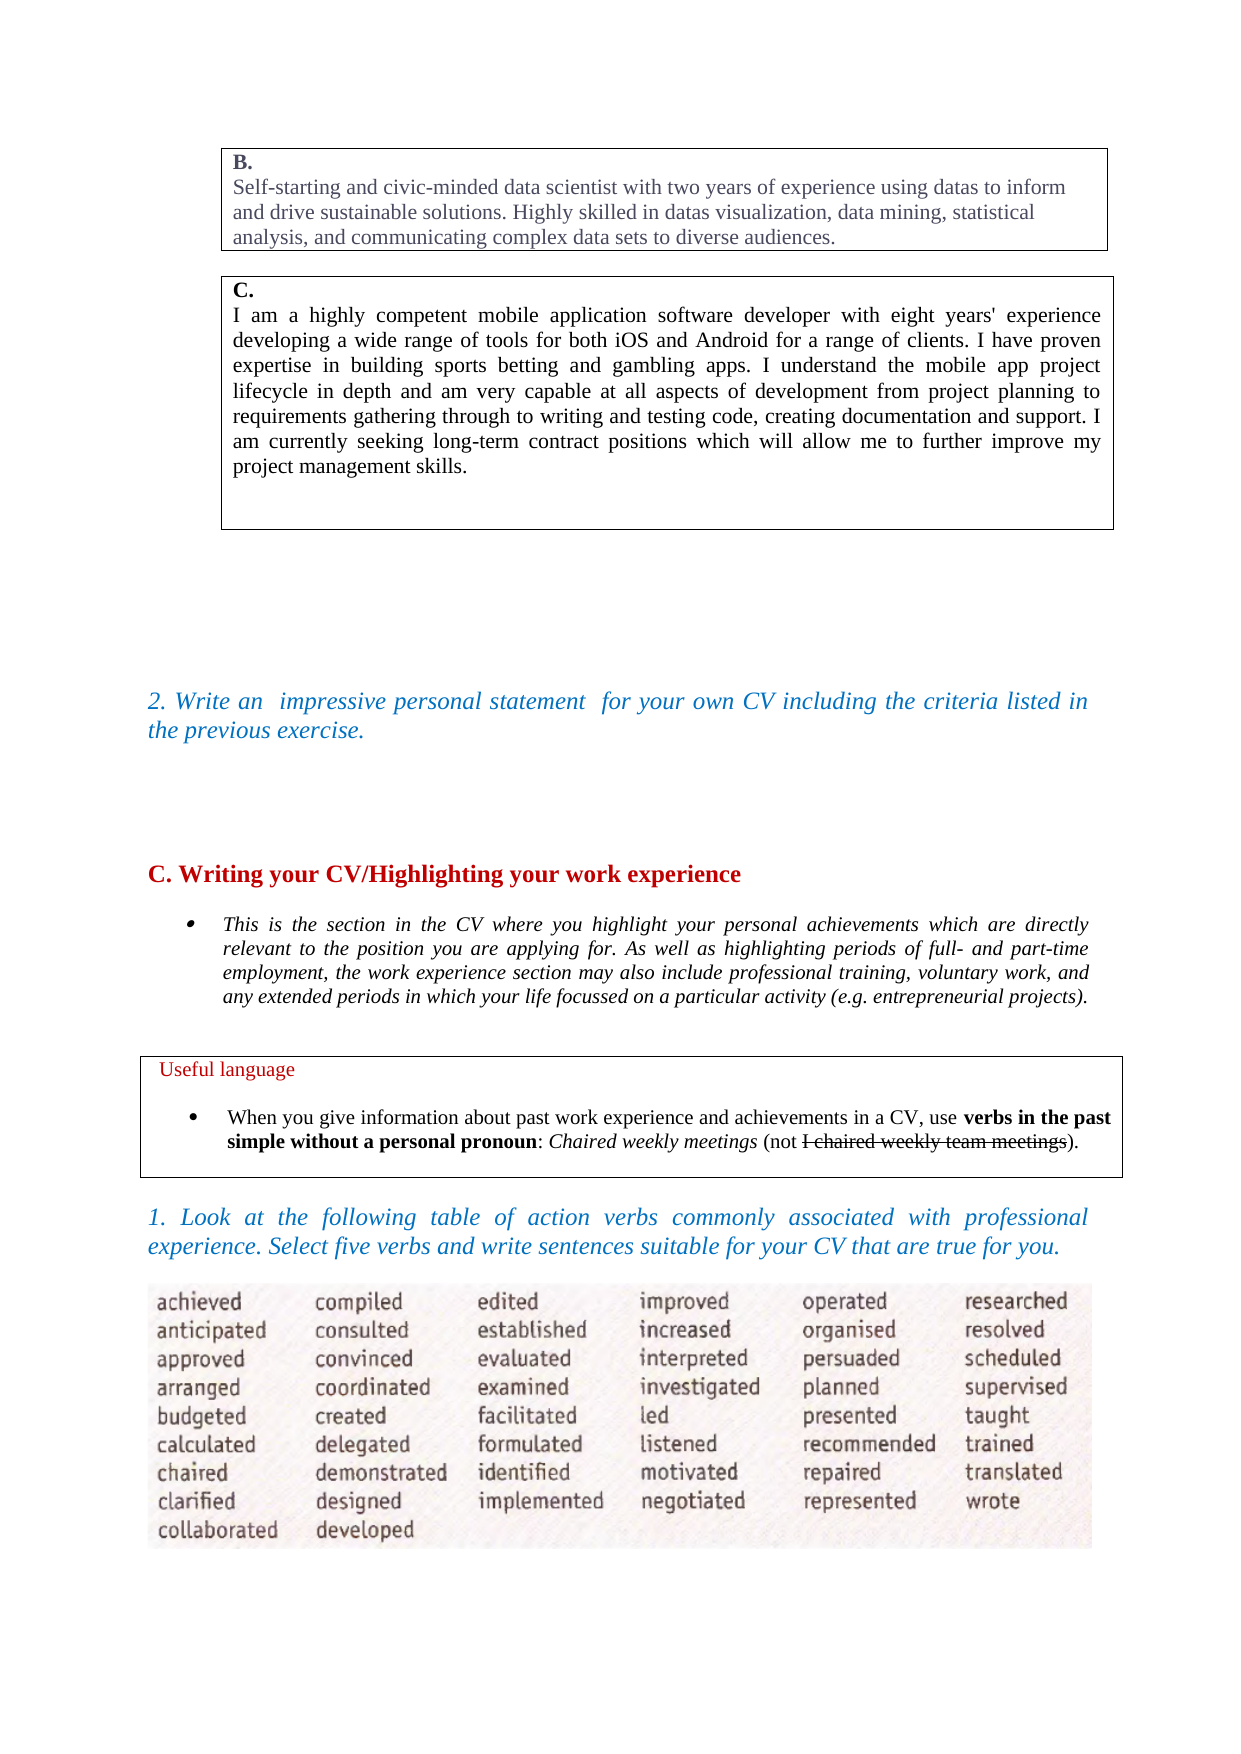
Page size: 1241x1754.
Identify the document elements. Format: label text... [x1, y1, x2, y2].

table_header C. I am a highly competent mobile application software developer with eight years' experience developing a wide range of tools for both iOS and Android for a range of clients. I have proven expertise in building sports betting and gambling apps. I understand the mobile app project lifecycle in depth and am very capable at all aspects of development from project planning to requirements gathering through to writing and testing code, creating documentation and support. I am currently seeking long-term contract positions which will allow me to further improve my project management skills. [222, 277, 1113, 529]
table_header Useful language When you give information about past work experience and achievements in a CV, use verbs in the past simple without a personal pronoun: Chaired weekly meetings (not I chaired weekly team meetings). [141, 1057, 1122, 1177]
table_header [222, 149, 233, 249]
list This is the section in the CV where you highlight your personal achievements which are directly relevant to the position you are applying for. As well as highlighting periods of full- and part-time employment, the work experience section may also include professional training, voluntary work, and any extended periods in which your life focussed on a particular activity (e.g. entrepreneurial projects). [185, 912, 1093, 1008]
picture [147, 1283, 1092, 1549]
text C. Writing your CV/Highlighting your work experience [148, 859, 1093, 887]
text 2. Write an impressive personal statement for your own CV including the criteria listed in the previous exercise. [148, 686, 1093, 744]
text 1. Look at the following table of action verbs commonly associated with professional experience. Select five verbs and write sentences suitable for your CV that are true for you. [148, 1202, 1093, 1260]
table_header B. Self-starting and civic-minded data scientist with two years of experience using datas to inform and drive sustainable solutions. Highly skilled in datas visualization, data mining, statistical analysis, and communicating complex data sets to diverse audiences. [253, 149, 1107, 249]
